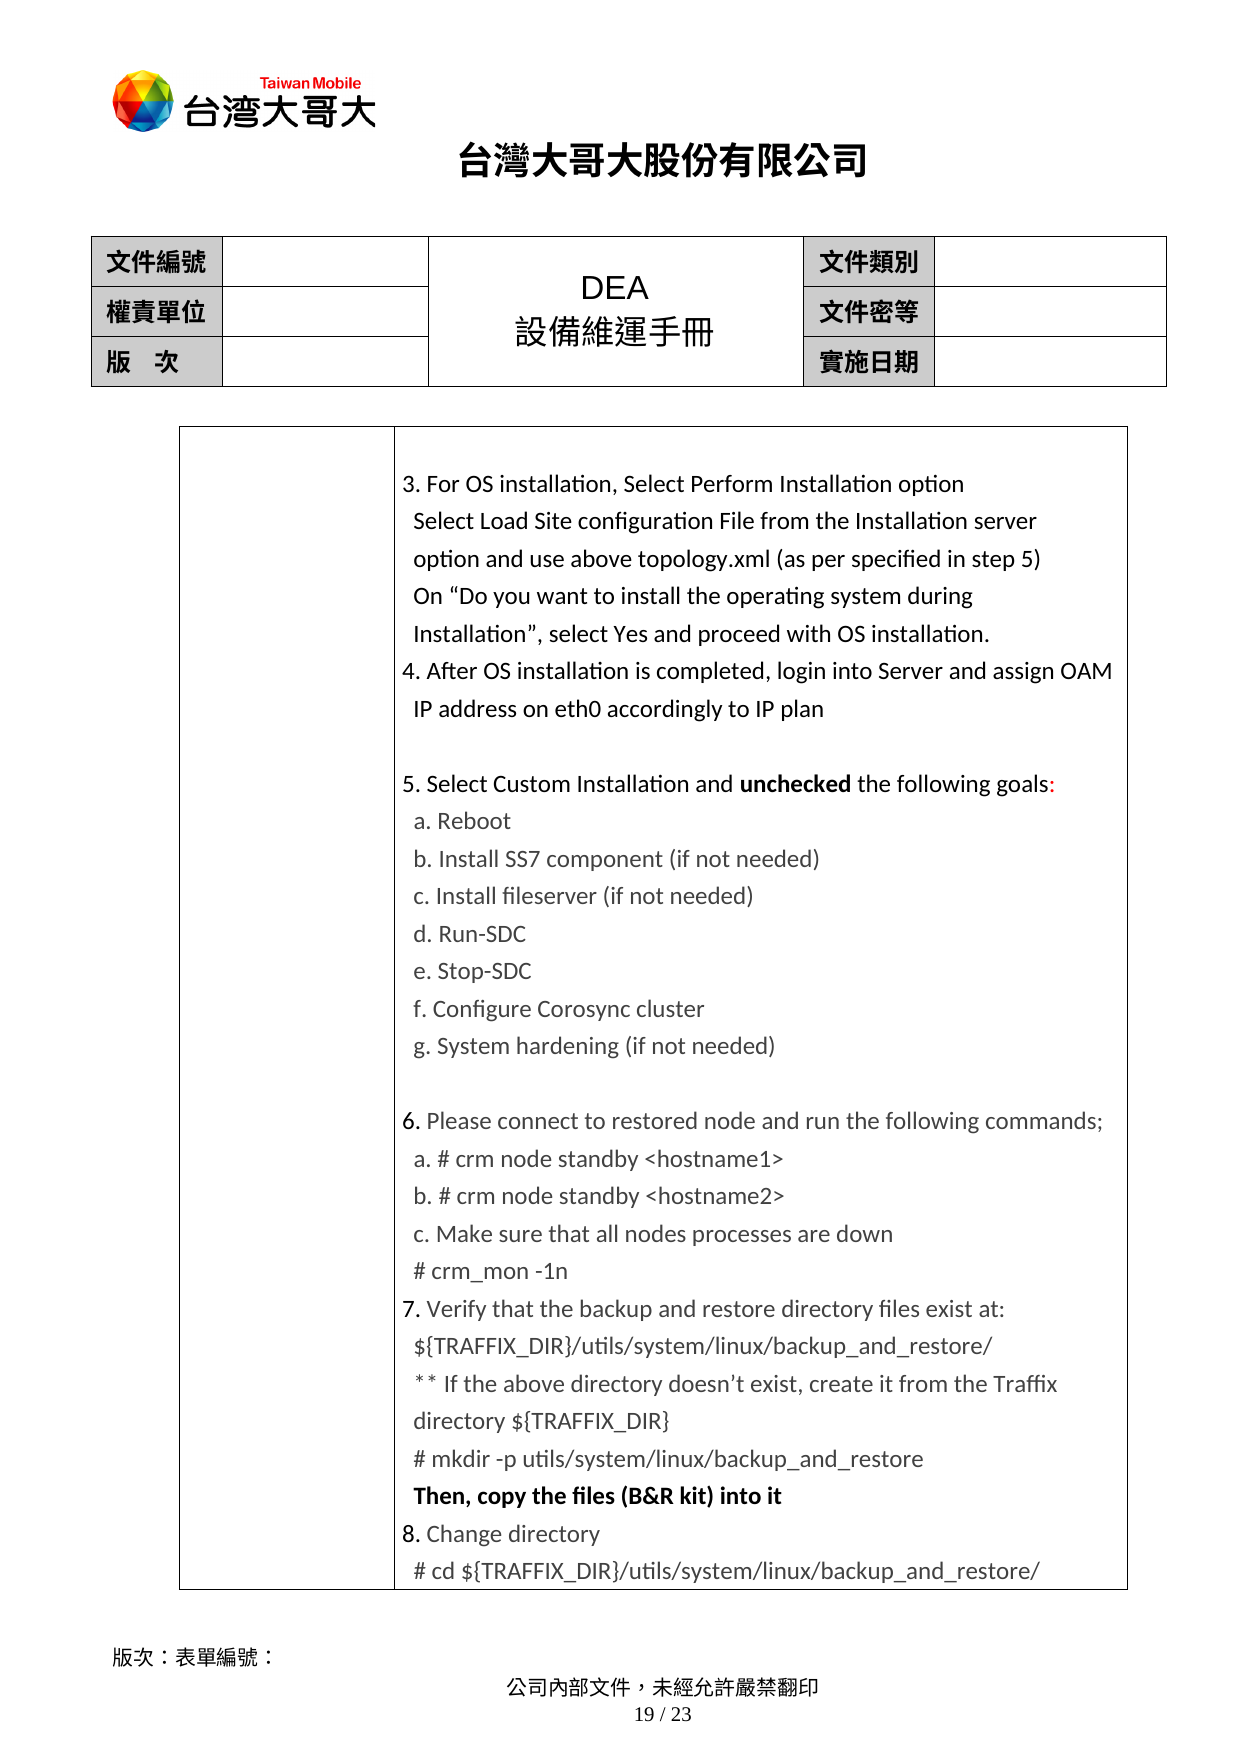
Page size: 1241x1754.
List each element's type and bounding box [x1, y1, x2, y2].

table_cell [395, 427, 1127, 1589]
picture [112, 70, 375, 132]
table_cell [180, 427, 394, 1589]
